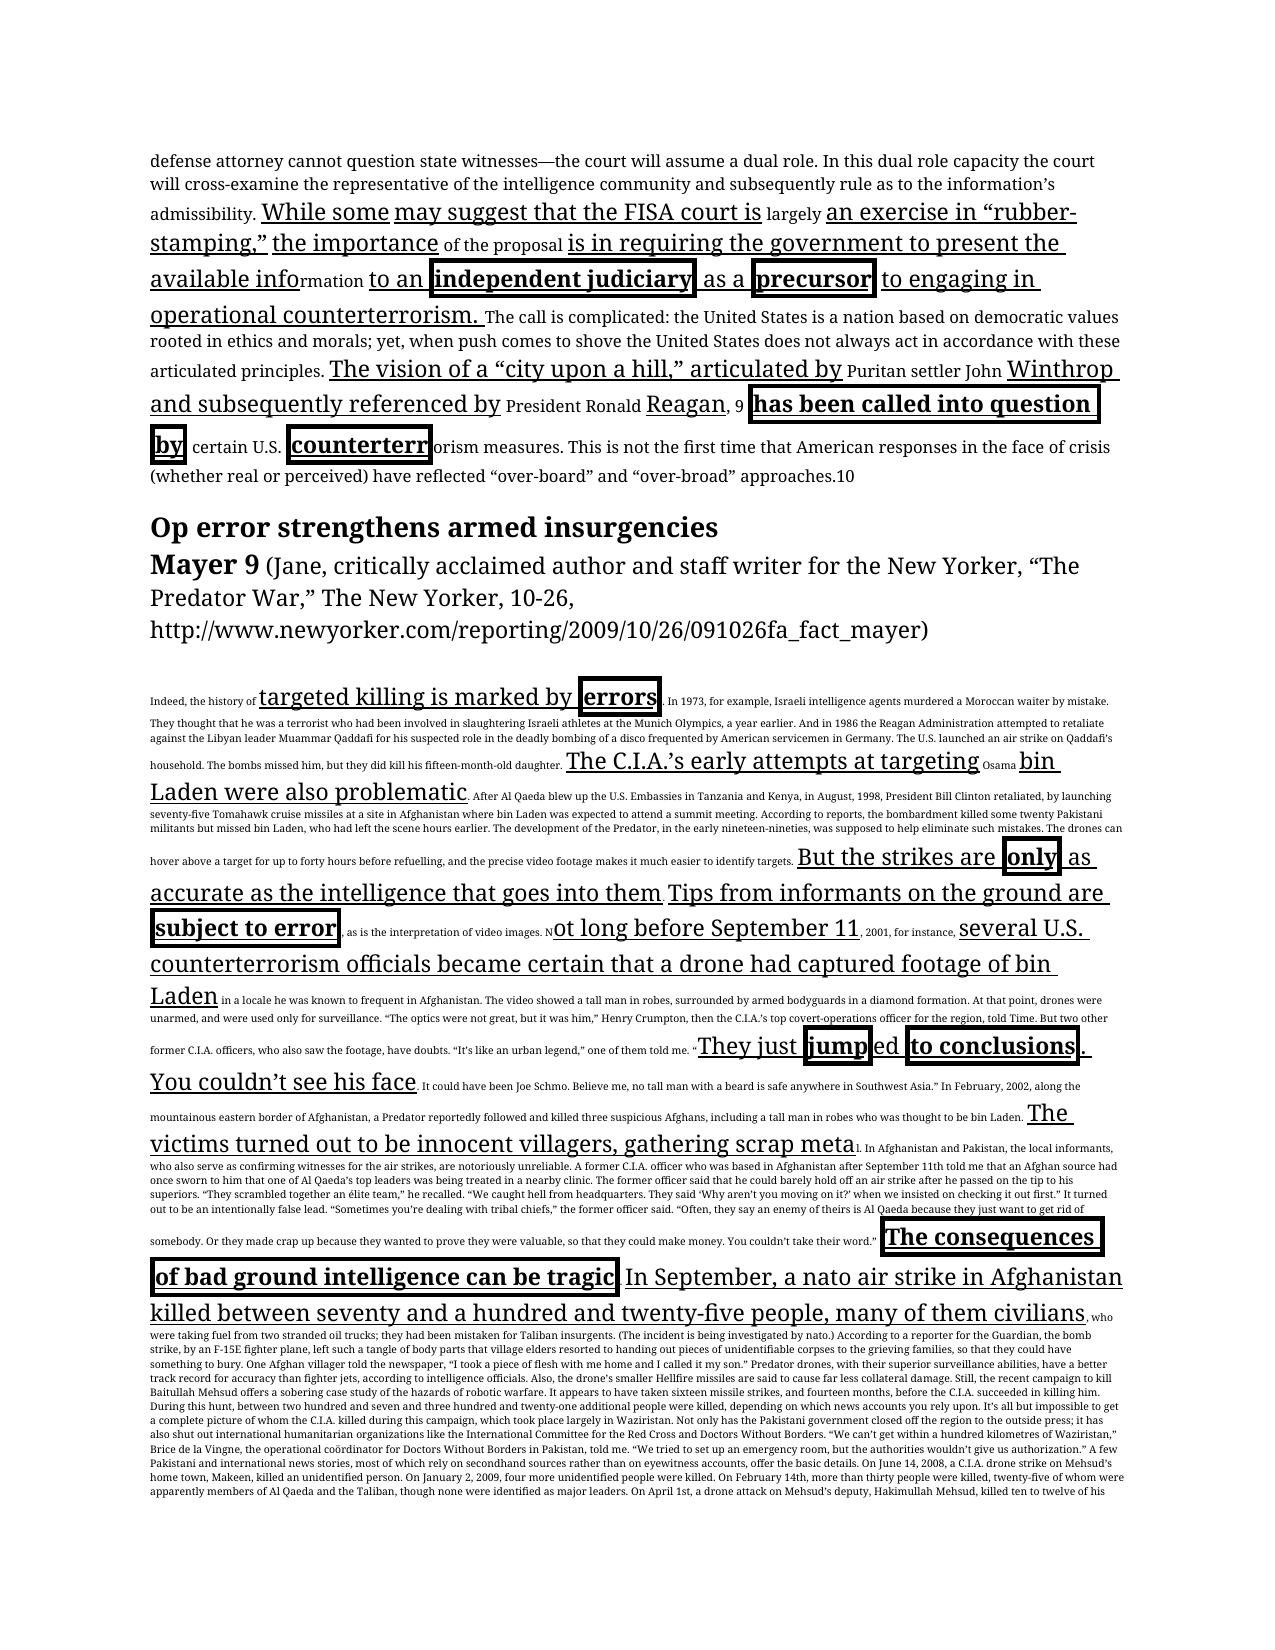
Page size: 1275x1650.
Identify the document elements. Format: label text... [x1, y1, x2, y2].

subtitle Op error strengthens armed insurgencies [150, 508, 1125, 545]
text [150, 150, 1125, 488]
text Mayer 9 (Jane, critically acclaimed author and staff writer for the New Yorker, “The Predator War,” The New Yorker, 10-26, http://www.newyorker.com/reporting/2009/10/26/091026fa_fact_mayer) [150, 545, 1125, 645]
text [150, 676, 1125, 1498]
